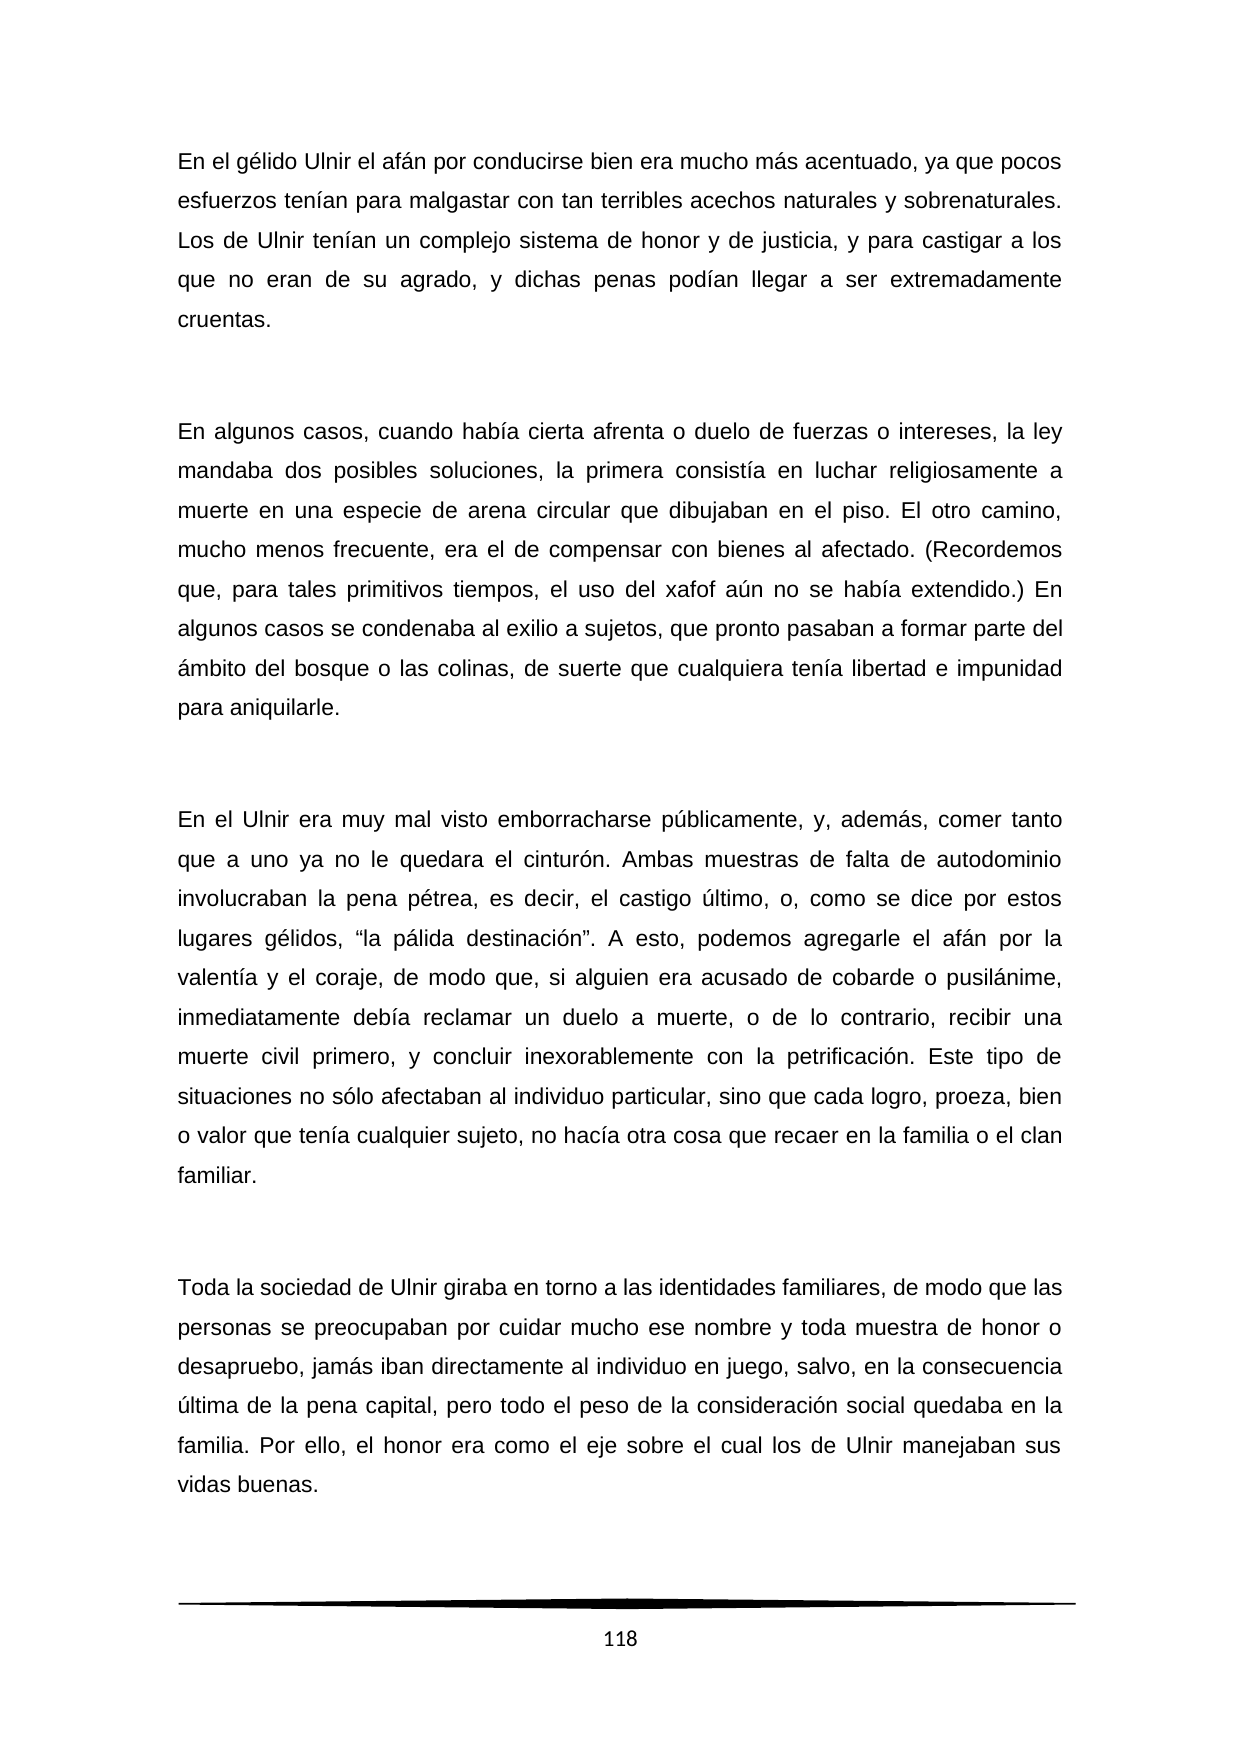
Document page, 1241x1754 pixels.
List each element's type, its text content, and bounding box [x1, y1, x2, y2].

text En el Ulnir era muy mal visto emborracharse públicamente, y, además, comer tanto que a uno ya no le quedara el cinturón. Ambas muestras de falta de autodominio involucraban la pena pétrea, es decir, el castigo último, o, como se dice por estos lugares gélidos, “la pálida destinación”. A esto, podemos agregarle el afán por la valentía y el coraje, de modo que, si alguien era acusado de cobarde o pusilánime, inmediatamente debía reclamar un duelo a muerte, o de lo contrario, recibir una muerte civil primero, y concluir inexorablemente con la petrificación. Este tipo de situaciones no sólo afectaban al individuo particular, sino que cada logro, proeza, bien o valor que tenía cualquier sujeto, no hacía otra cosa que recaer en la familia o el clan familiar. [177, 806, 1063, 1188]
text En el gélido Ulnir el afán por conducirse bien era mucho más acentuado, ya que pocos esfuerzos tenían para malgastar con tan terribles acechos naturales y sobrenaturales. Los de Ulnir tenían un complejo sistema de honor y de justicia, y para castigar a los que no eran de su agrado, y dichas penas podían llegar a ser extremadamente cruentas. [177, 148, 1063, 332]
text Toda la sociedad de Ulnir giraba en torno a las identidades familiares, de modo que las personas se preocupaban por cuidar mucho ese nombre y toda muestra de honor o desapruebo, jamás iban directamente al individuo en juego, salvo, en la consecuencia última de la pena capital, pero todo el peso de la consideración social quedaba en la familia. Por ello, el honor era como el eje sobre el cual los de Ulnir manejaban sus vidas buenas. [177, 1274, 1063, 1498]
text En algunos casos, cuando había cierta afrenta o duelo de fuerzas o intereses, la ley mandaba dos posibles soluciones, la primera consistía en luchar religiosamente a muerte en una especie de arena circular que dibujaban en el piso. El otro camino, mucho menos frecuente, era el de compensar con bienes al afectado. (Recordemos que, para tales primitivos tiempos, el uso del xafof aún no se había extendido.) En algunos casos se condenaba al exilio a sujetos, que pronto pasaban a formar parte del ámbito del bosque o las colinas, de suerte que cualquiera tenía libertad e impunidad para aniquilarle. [177, 418, 1063, 721]
